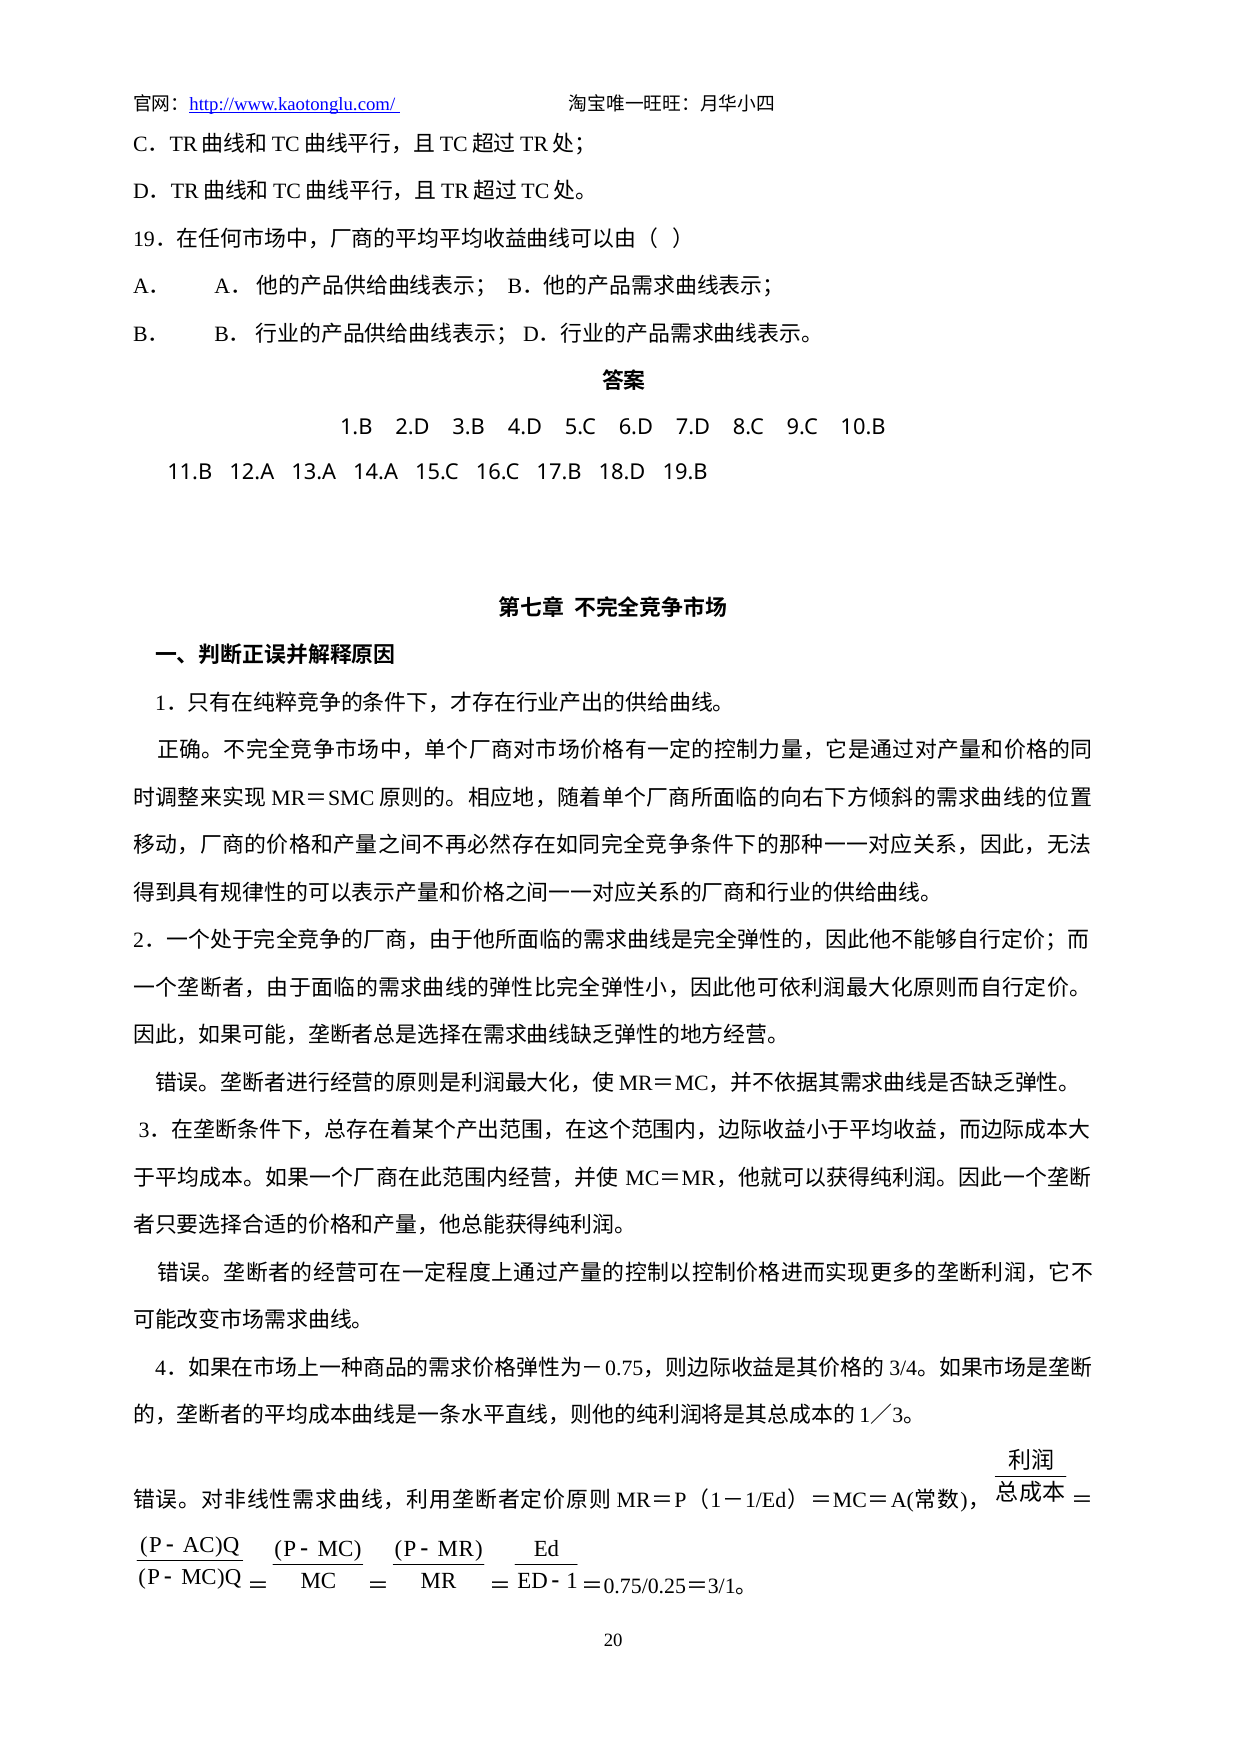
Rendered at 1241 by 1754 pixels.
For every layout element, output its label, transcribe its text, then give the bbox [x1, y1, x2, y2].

text 答案 [133, 363, 1093, 395]
text 1．只有在纯粹竞争的条件下，才存在行业产出的供给曲线。 [133, 685, 1093, 716]
text 3．在垄断条件下，总存在着某个产出范围，在这个范围内，边际收益小于平均收益，而边际成本大于平均成本。如果一个厂商在此范围内经营，并使MC＝MR，他就可以获得纯利润。因此一个垄断者只要选择合适的价格和产量，他总能获得纯利润。 [133, 1112, 1093, 1239]
text 一、判断正误并解释原因 [133, 637, 1093, 669]
text 第七章 不完全竞争市场 [133, 590, 1093, 621]
text 1.B 2.D 3.B 4.D 5.C 6.D 7.D 8.C 9.C 10.B [133, 411, 1093, 441]
text 4．如果在市场上一种商品的需求价格弹性为－0.75，则边际收益是其价格的3/4。如果市场是垄断的，垄断者的平均成本曲线是一条水平直线，则他的纯利润将是其总成本的1／3。 [133, 1350, 1093, 1429]
text D．TR曲线和TC曲线平行，且TR超过TC处。 [133, 173, 1093, 205]
text 2．一个处于完全竞争的厂商，由于他所面临的需求曲线是完全弹性的，因此他不能够自行定价；而一个垄断者，由于面临的需求曲线的弹性比完全弹性小，因此他可依利润最大化原则而自行定价。因此，如果可能，垄断者总是选择在需求曲线缺乏弹性的地方经营。 [133, 922, 1093, 1049]
text C．TR曲线和TC曲线平行，且TC超过TR处； [133, 126, 1093, 158]
text 错误。垄断者进行经营的原则是利润最大化，使MR＝MC，并不依据其需求曲线是否缺乏弹性。 [133, 1065, 1093, 1096]
list A． 他的产品供给曲线表示； B．他的产品需求曲线表示； [133, 268, 1093, 300]
text 错误。垄断者的经营可在一定程度上通过产量的控制以控制价格进而实现更多的垄断利润，它不可能改变市场需求曲线。 [133, 1255, 1093, 1334]
text 正确。不完全竞争市场中，单个厂商对市场价格有一定的控制力量，它是通过对产量和价格的同时调整来实现MR＝SMC原则的。相应地，随着单个厂商所面临的向右下方倾斜的需求曲线的位置移动，厂商的价格和产量之间不再必然存在如同完全竞争条件下的那种一一对应关系，因此，无法得到具有规律性的可以表示产量和价格之间一一对应关系的厂商和行业的供给曲线。 [133, 732, 1093, 906]
list B． 行业的产品供给曲线表示； D．行业的产品需求曲线表示。 [133, 316, 1093, 348]
text 错误。对非线性需求曲线，利用垄断者定价原则MR＝P（1－1/Ed）＝MC＝A(常数)，＝＝＝＝＝0.75/0.25＝3/1。 [133, 1445, 1093, 1600]
text 19．在任何市场中，厂商的平均平均收益曲线可以由（ ） [133, 221, 1093, 253]
text 11.B 12.A 13.A 14.A 15.C 16.C 17.B 18.D 19.B [133, 456, 1093, 486]
